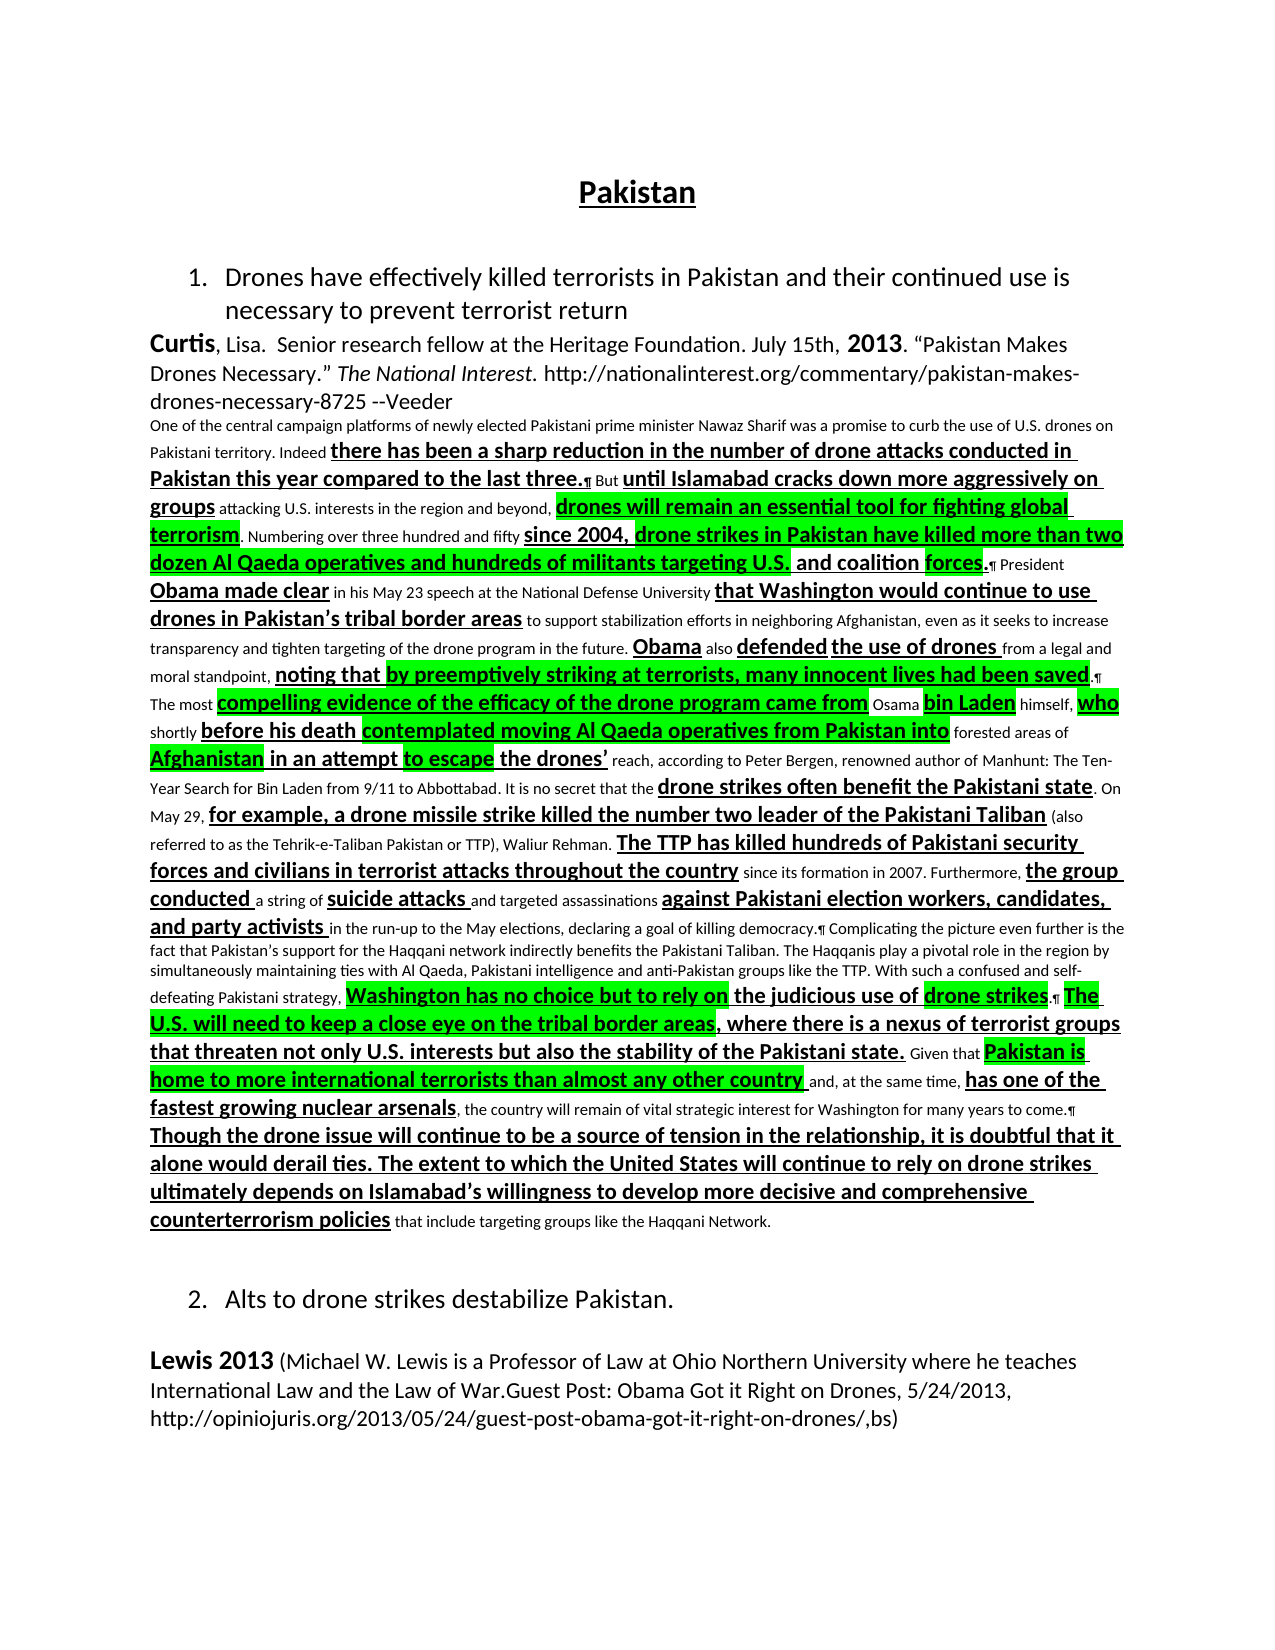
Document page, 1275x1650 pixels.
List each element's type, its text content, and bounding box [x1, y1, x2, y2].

text Curtis, Lisa. Senior research fellow at the Heritage Foundation. July 15th, 2013. “Pakistan Makes Drones Necessary.” The National Interest. http://nationalinterest.org/commentary/pakistan-makes-drones-necessary-8725 --Veeder [150, 326, 1125, 416]
subtitle Drones have effectively killed terrorists in Pakistan and their continued use is necessary to prevent terrorist return [187, 260, 1125, 326]
text One of the central campaign platforms of newly elected Pakistani prime minister Nawaz Sharif was a promise to curb the use of U.S. drones on Pakistani territory. Indeed there has been a sharp reduction in the number of drone attacks conducted in Pakistan this year compared to the last three.¶ But until Islamabad cracks down more aggressively on groups attacking U.S. interests in the region and beyond, drones will remain an essential tool for fighting global terrorism. Numbering over three hundred and fifty since 2004, drone strikes in Pakistan have killed more than two dozen Al Qaeda operatives and hundreds of militants targeting U.S. and coalition forces.¶ President Obama made clear in his May 23 speech at the National Defense University that Washington would continue to use drones in Pakistan’s tribal border areas to support stabilization efforts in neighboring Afghanistan, even as it seeks to increase transparency and tighten targeting of the drone program in the future. Obama also defended the use of drones from a legal and moral standpoint, noting that by preemptively striking at terrorists, many innocent lives had been saved.¶ The most compelling evidence of the efficacy of the drone program came from Osama bin Laden himself, who shortly before his death contemplated moving Al Qaeda operatives from Pakistan into forested areas of Afghanistan in an attempt to escape the drones’ reach, according to Peter Bergen, renowned author of Manhunt: The Ten-Year Search for Bin Laden from 9/11 to Abbottabad. It is no secret that the drone strikes often benefit the Pakistani state. On May 29, for example, a drone missile strike killed the number two leader of the Pakistani Taliban (also referred to as the Tehrik-e-Taliban Pakistan or TTP), Waliur Rehman. The TTP has killed hundreds of Pakistani security forces and civilians in terrorist attacks throughout the country since its formation in 2007. Furthermore, the group conducted a string of suicide attacks and targeted assassinations against Pakistani election workers, candidates, and party activists in the run-up to the May elections, declaring a goal of killing democracy.¶ Complicating the picture even further is the fact that Pakistan’s support for the Haqqani network indirectly benefits the Pakistani Taliban. The Haqqanis play a pivotal role in the region by simultaneously maintaining ties with Al Qaeda, Pakistani intelligence and anti-Pakistan groups like the TTP. With such a confused and self-defeating Pakistani strategy, Washington has no choice but to rely on the judicious use of drone strikes.¶ The U.S. will need to keep a close eye on the tribal border areas, where there is a nexus of terrorist groups that threaten not only U.S. interests but also the stability of the Pakistani state. Given that Pakistan is home to more international terrorists than almost any other country and, at the same time, has one of the fastest growing nuclear arsenals, the country will remain of vital strategic interest for Washington for many years to come.¶ Though the drone issue will continue to be a source of tension in the relationship, it is doubtful that it alone would derail ties. The extent to which the United States will continue to rely on drone strikes ultimately depends on Islamabad’s willingness to develop more decisive and comprehensive counterterrorism policies that include targeting groups like the Haqqani Network. [150, 416, 1125, 1233]
text Lewis 2013 (Michael W. Lewis is a Professor of Law at Ohio Northern University where he teaches International Law and the Law of War.Guest Post: Obama Got it Right on Drones, 5/24/2013, http://opiniojuris.org/2013/05/24/guest-post-obama-got-it-right-on-drones/,bs) [150, 1343, 1125, 1432]
subtitle Alts to drone strikes destabilize Pakistan. [187, 1282, 1125, 1315]
subtitle Pakistan [150, 171, 1125, 212]
